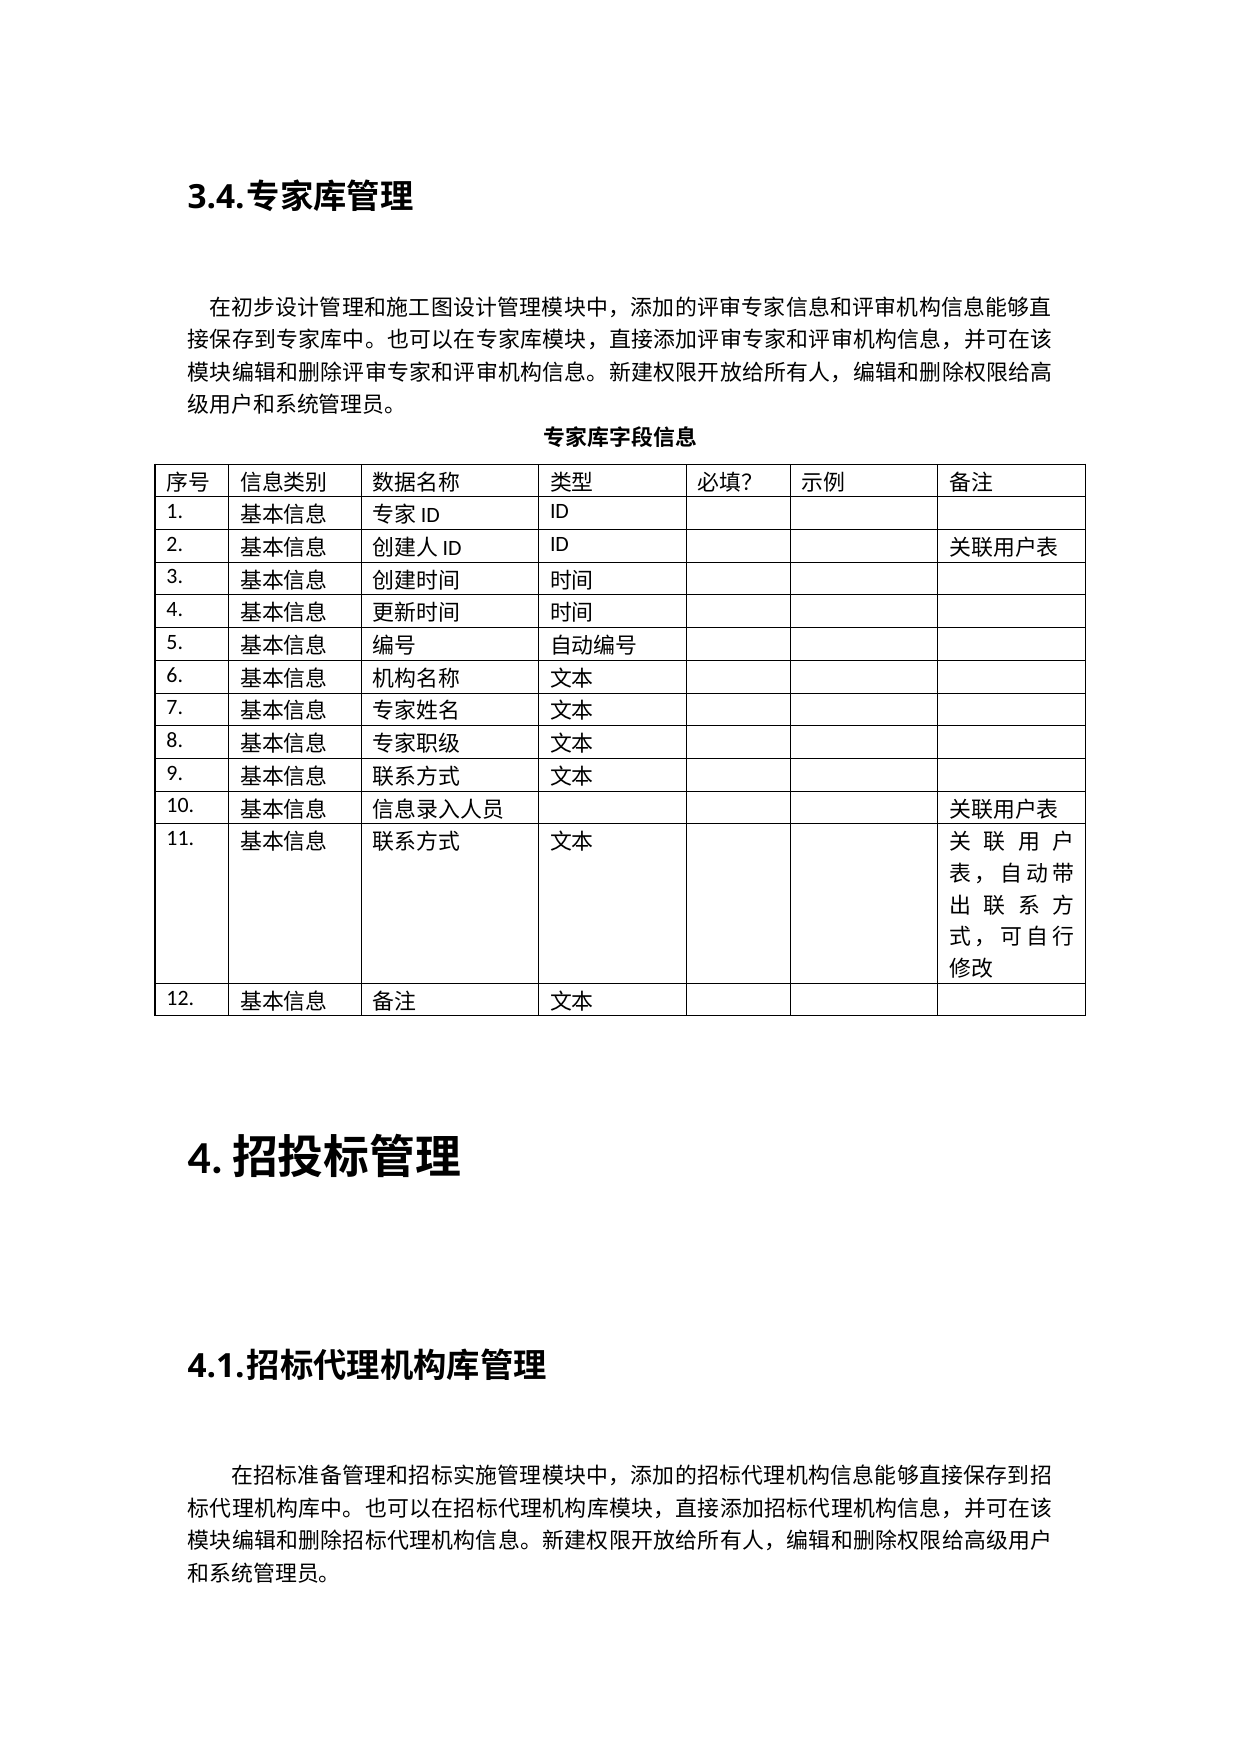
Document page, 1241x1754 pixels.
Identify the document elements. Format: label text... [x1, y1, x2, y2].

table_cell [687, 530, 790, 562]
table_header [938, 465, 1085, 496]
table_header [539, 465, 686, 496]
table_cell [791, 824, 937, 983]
text 在招标准备管理和招标实施管理模块中，添加的招标代理机构信息能够直接保存到招标代理机构库中。也可以在招标代理机构库模块，直接添加招标代理机构信息，并可在该模块编辑和删除招标代理机构信息。新建权限开放给所有人，编辑和删除权限给高级用户和系统管理员。 [187, 1458, 1053, 1588]
text 专家库字段信息 [187, 419, 1053, 452]
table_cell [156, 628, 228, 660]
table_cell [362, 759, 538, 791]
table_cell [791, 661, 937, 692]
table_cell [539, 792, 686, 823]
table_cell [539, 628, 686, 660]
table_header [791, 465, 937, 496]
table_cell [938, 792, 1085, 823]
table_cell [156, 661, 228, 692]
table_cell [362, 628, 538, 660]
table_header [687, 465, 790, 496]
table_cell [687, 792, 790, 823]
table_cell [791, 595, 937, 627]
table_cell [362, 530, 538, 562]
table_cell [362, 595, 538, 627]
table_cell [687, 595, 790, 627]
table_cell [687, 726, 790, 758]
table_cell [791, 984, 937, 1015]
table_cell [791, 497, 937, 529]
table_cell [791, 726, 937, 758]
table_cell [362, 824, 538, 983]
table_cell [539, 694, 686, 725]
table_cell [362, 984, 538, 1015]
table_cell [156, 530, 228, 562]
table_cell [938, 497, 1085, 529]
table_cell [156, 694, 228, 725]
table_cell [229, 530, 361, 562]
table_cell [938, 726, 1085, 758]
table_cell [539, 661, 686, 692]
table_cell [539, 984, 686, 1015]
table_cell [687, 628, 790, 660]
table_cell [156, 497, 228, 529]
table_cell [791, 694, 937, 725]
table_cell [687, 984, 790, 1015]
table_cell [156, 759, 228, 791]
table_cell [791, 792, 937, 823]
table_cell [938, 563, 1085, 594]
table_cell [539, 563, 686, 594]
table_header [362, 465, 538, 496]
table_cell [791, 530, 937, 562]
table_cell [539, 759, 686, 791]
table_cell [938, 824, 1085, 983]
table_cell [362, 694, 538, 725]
subtitle 招标代理机构库管理 [187, 1330, 1053, 1395]
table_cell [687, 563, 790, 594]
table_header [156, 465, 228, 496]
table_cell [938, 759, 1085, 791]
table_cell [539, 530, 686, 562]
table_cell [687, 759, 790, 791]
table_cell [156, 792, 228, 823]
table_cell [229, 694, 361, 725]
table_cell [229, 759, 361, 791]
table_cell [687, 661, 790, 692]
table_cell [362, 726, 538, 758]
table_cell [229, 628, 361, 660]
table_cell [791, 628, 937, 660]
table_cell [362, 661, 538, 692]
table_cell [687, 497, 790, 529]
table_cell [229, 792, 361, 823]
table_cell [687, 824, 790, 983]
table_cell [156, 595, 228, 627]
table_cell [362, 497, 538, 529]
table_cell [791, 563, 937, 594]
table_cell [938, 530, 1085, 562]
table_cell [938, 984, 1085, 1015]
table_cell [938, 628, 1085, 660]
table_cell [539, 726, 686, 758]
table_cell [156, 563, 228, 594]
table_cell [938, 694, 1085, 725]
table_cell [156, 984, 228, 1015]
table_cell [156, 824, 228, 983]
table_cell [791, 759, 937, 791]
text 在初步设计管理和施工图设计管理模块中，添加的评审专家信息和评审机构信息能够直接保存到专家库中。也可以在专家库模块，直接添加评审专家和评审机构信息，并可在该模块编辑和删除评审专家和评审机构信息。新建权限开放给所有人，编辑和删除权限给高级用户和系统管理员。 [187, 289, 1053, 419]
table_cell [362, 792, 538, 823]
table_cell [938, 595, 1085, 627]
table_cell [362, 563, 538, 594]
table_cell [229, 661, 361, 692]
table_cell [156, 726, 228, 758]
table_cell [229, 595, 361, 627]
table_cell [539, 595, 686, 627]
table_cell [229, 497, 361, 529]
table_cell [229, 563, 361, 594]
subtitle 专家库管理 [187, 162, 1053, 227]
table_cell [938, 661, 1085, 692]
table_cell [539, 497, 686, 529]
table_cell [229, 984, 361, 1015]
subtitle 招投标管理 [187, 1105, 1053, 1202]
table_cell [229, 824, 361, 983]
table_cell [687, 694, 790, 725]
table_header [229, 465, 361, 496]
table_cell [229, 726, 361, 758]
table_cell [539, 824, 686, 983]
